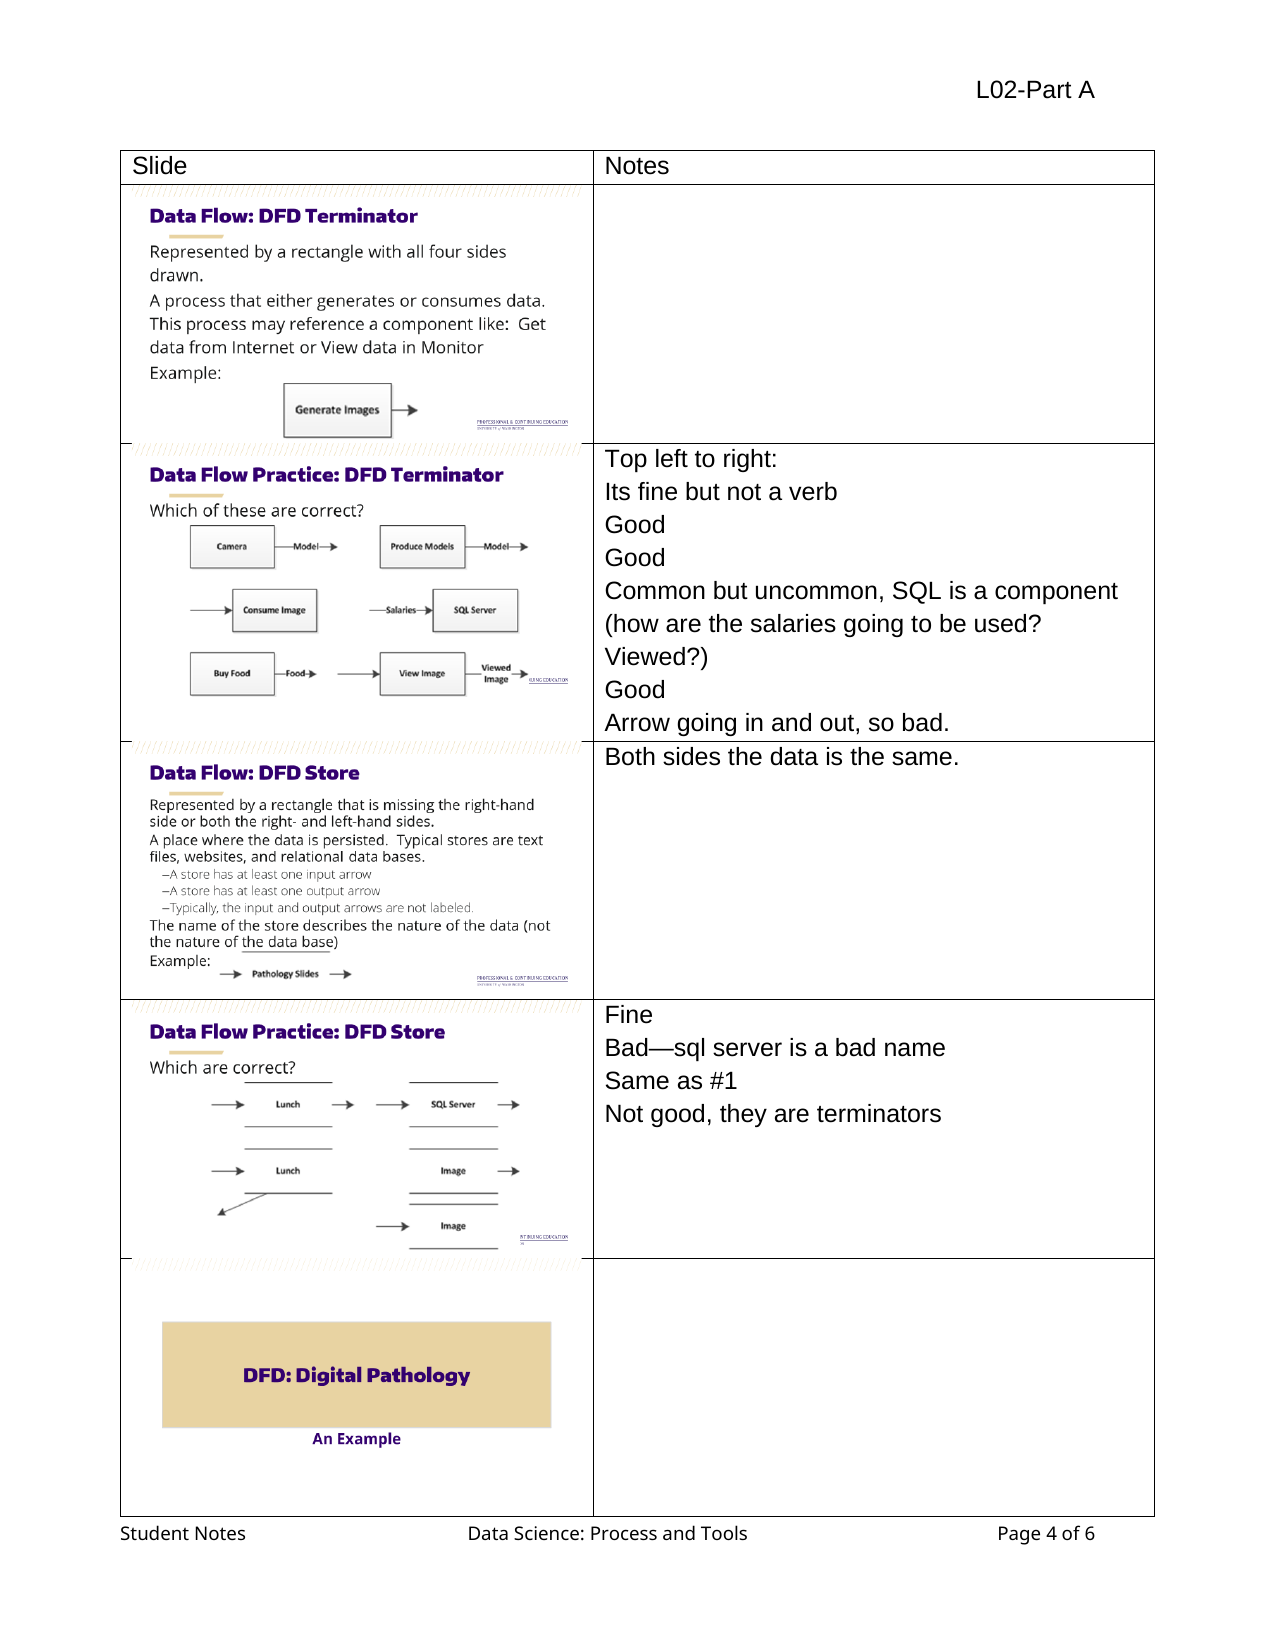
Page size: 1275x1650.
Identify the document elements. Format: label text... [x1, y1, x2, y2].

picture [131, 741, 582, 995]
table_cell [121, 444, 593, 741]
picture [131, 185, 582, 439]
table_cell [121, 742, 593, 999]
table_cell Top left to right: Its fine but not a verb Good Good Common but uncommon, SQL is a component (how are the salaries going to be used? Viewed?) Good Arrow going in and out, so bad. [594, 444, 1154, 741]
table_cell Fine Bad—sql server is a bad name Same as #1 Not good, they are terminators [594, 1000, 1154, 1258]
table_header Notes [594, 151, 1154, 184]
table_cell [121, 1259, 593, 1516]
table_cell [121, 185, 593, 442]
table_cell [121, 1000, 593, 1258]
picture [131, 443, 582, 697]
picture [131, 1000, 582, 1254]
picture [131, 1258, 582, 1512]
table_cell Both sides the data is the same. [594, 742, 1154, 999]
table_cell [594, 1259, 1154, 1516]
table_cell [594, 185, 1154, 442]
table_header Slide [121, 151, 593, 184]
